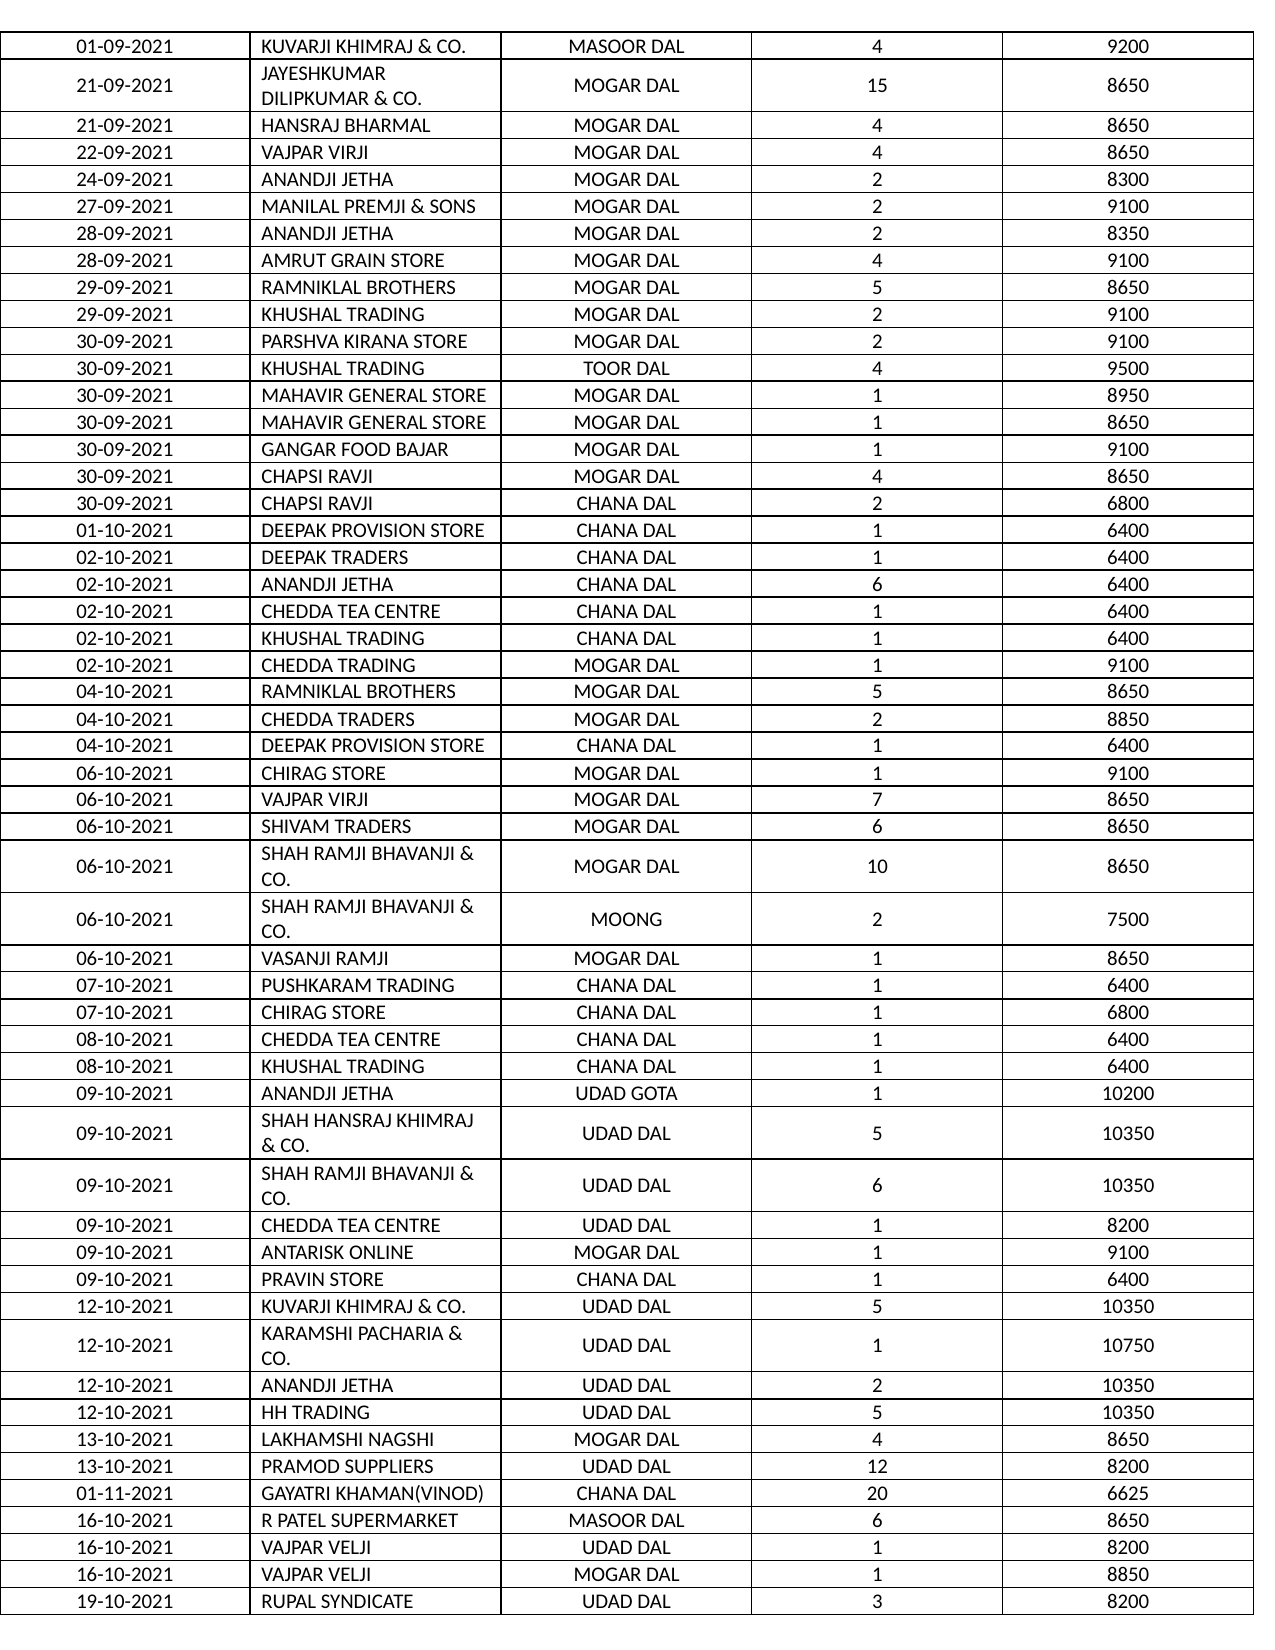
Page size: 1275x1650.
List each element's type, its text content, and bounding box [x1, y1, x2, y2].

table_cell 7 [752, 787, 1002, 812]
table_cell 8650 [1003, 1426, 1253, 1452]
table_cell 1 [752, 733, 1002, 758]
table_cell DEEPAK TRADERS [251, 544, 500, 569]
table_cell 4 [752, 247, 1002, 272]
table_cell 09-10-2021 [1, 1080, 249, 1106]
table_cell MOGAR DAL [502, 220, 751, 246]
table_cell MOGAR DAL [502, 436, 751, 461]
table_cell 10350 [1003, 1293, 1253, 1318]
table_cell 06-10-2021 [1, 814, 249, 839]
table_cell MANILAL PREMJI & SONS [251, 193, 500, 218]
table_cell MOGAR DAL [502, 679, 751, 704]
table_cell PRAMOD SUPPLIERS [251, 1453, 500, 1479]
table_cell 9100 [1003, 193, 1253, 218]
table_cell 4 [752, 463, 1002, 488]
table_cell 6400 [1003, 1266, 1253, 1291]
table_cell 10350 [1003, 1400, 1253, 1425]
table_cell 09-10-2021 [1, 1239, 249, 1264]
table_cell UDAD DAL [502, 1293, 751, 1318]
table_cell 1 [752, 1000, 1002, 1025]
table_cell MOGAR DAL [502, 409, 751, 434]
table_cell HANSRAJ BHARMAL [251, 112, 500, 138]
table_cell CHEDDA TRADING [251, 652, 500, 677]
table_cell CHANA DAL [502, 1026, 751, 1052]
table_cell 5 [752, 1293, 1002, 1318]
table_cell 4 [752, 139, 1002, 164]
table_cell 5 [752, 679, 1002, 704]
table_cell 9100 [1003, 436, 1253, 461]
table_cell SHAH RAMJI BHAVANJI & CO. [251, 841, 500, 891]
table_cell 04-10-2021 [1, 679, 249, 704]
table_cell 16-10-2021 [1, 1507, 249, 1533]
table_cell 20 [752, 1480, 1002, 1506]
table_cell R PATEL SUPERMARKET [251, 1507, 500, 1533]
table_cell ANANDJI JETHA [251, 166, 500, 192]
table_cell MOGAR DAL [502, 814, 751, 839]
table_cell 22-09-2021 [1, 139, 249, 164]
table_cell 1 [752, 1026, 1002, 1052]
table_cell 8650 [1003, 841, 1253, 891]
table_cell ANANDJI JETHA [251, 1372, 500, 1398]
table_cell 9200 [1003, 33, 1253, 58]
table_cell 04-10-2021 [1, 706, 249, 731]
table_cell VASANJI RAMJI [251, 946, 500, 971]
table_cell 9100 [1003, 760, 1253, 785]
table_cell AMRUT GRAIN STORE [251, 247, 500, 272]
table_cell MASOOR DAL [502, 33, 751, 58]
table_cell 01-10-2021 [1, 517, 249, 542]
table_cell CHANA DAL [502, 625, 751, 650]
table_cell 1 [752, 598, 1002, 623]
table_cell 8650 [1003, 112, 1253, 138]
table_cell MOGAR DAL [502, 1561, 751, 1587]
table_cell MOGAR DAL [502, 946, 751, 971]
table_cell ANANDJI JETHA [251, 1080, 500, 1106]
table_cell 6400 [1003, 544, 1253, 569]
table_cell UDAD DAL [502, 1588, 751, 1614]
table_cell 5 [752, 1400, 1002, 1425]
table_cell UDAD DAL [502, 1160, 751, 1211]
table_cell 9100 [1003, 247, 1253, 272]
table_cell VAJPAR VIRJI [251, 139, 500, 164]
table_cell HH TRADING [251, 1400, 500, 1425]
table_cell 30-09-2021 [1, 490, 249, 515]
table_cell 2 [752, 328, 1002, 353]
table_cell 6 [752, 571, 1002, 596]
table_cell 9500 [1003, 355, 1253, 380]
table_cell 10350 [1003, 1372, 1253, 1398]
table_cell 10350 [1003, 1107, 1253, 1158]
table_cell 8200 [1003, 1534, 1253, 1560]
table_cell 1 [752, 544, 1002, 569]
table_cell 2 [752, 301, 1002, 326]
table_cell KUVARJI KHIMRAJ & CO. [251, 1293, 500, 1318]
table_cell 02-10-2021 [1, 544, 249, 569]
table_cell KHUSHAL TRADING [251, 355, 500, 380]
table_cell CHANA DAL [502, 517, 751, 542]
table_cell 01-09-2021 [1, 33, 249, 58]
table_cell 09-10-2021 [1, 1107, 249, 1158]
table_cell 12-10-2021 [1, 1320, 249, 1371]
table_cell 30-09-2021 [1, 436, 249, 461]
table_cell 8650 [1003, 139, 1253, 164]
table_cell 16-10-2021 [1, 1534, 249, 1560]
table_cell MOGAR DAL [502, 463, 751, 488]
table_cell 06-10-2021 [1, 893, 249, 944]
table_cell CHANA DAL [502, 733, 751, 758]
table_cell 8650 [1003, 409, 1253, 434]
table_cell 06-10-2021 [1, 787, 249, 812]
table_cell SHAH RAMJI BHAVANJI & CO. [251, 1160, 500, 1211]
table_cell ANTARISK ONLINE [251, 1239, 500, 1264]
table_cell 1 [752, 409, 1002, 434]
table_cell 8200 [1003, 1588, 1253, 1614]
table_cell UDAD DAL [502, 1400, 751, 1425]
table_cell MOGAR DAL [502, 706, 751, 731]
table_cell KARAMSHI PACHARIA & CO. [251, 1320, 500, 1371]
table_cell MOGAR DAL [502, 328, 751, 353]
table_cell 2 [752, 490, 1002, 515]
table_cell 1 [752, 1320, 1002, 1371]
table_cell 7500 [1003, 893, 1253, 944]
table_cell 04-10-2021 [1, 733, 249, 758]
table_cell 9100 [1003, 652, 1253, 677]
table_cell 1 [752, 1239, 1002, 1264]
table_cell DEEPAK PROVISION STORE [251, 517, 500, 542]
table_cell 19-10-2021 [1, 1588, 249, 1614]
table_cell MOGAR DAL [502, 193, 751, 218]
table_cell MOGAR DAL [502, 274, 751, 299]
table_cell 8650 [1003, 463, 1253, 488]
table_cell UDAD DAL [502, 1453, 751, 1479]
table_cell VAJPAR VIRJI [251, 787, 500, 812]
table_cell 1 [752, 1053, 1002, 1079]
table_cell 09-10-2021 [1, 1212, 249, 1237]
table_cell MASOOR DAL [502, 1507, 751, 1533]
table_cell 6800 [1003, 490, 1253, 515]
table_cell CHIRAG STORE [251, 1000, 500, 1025]
table_cell 9100 [1003, 1239, 1253, 1264]
table_cell 6 [752, 1507, 1002, 1533]
table_cell 6400 [1003, 517, 1253, 542]
table_cell 6400 [1003, 733, 1253, 758]
table_cell CHANA DAL [502, 544, 751, 569]
table_cell 8650 [1003, 787, 1253, 812]
table_cell 1 [752, 652, 1002, 677]
table_cell CHEDDA TEA CENTRE [251, 598, 500, 623]
table_cell 8850 [1003, 1561, 1253, 1587]
table_cell 02-10-2021 [1, 598, 249, 623]
table_cell 27-09-2021 [1, 193, 249, 218]
table_cell 1 [752, 946, 1002, 971]
table_cell 8650 [1003, 274, 1253, 299]
table_cell 1 [752, 436, 1002, 461]
table_cell 09-10-2021 [1, 1160, 249, 1211]
table_cell UDAD DAL [502, 1320, 751, 1371]
table_cell 12 [752, 1453, 1002, 1479]
table_cell RAMNIKLAL BROTHERS [251, 274, 500, 299]
table_cell MOGAR DAL [502, 652, 751, 677]
table_cell 3 [752, 1588, 1002, 1614]
table_cell 1 [752, 1561, 1002, 1587]
table_cell UDAD GOTA [502, 1080, 751, 1106]
table_cell 4 [752, 33, 1002, 58]
table_cell 30-09-2021 [1, 463, 249, 488]
table_cell SHAH RAMJI BHAVANJI & CO. [251, 893, 500, 944]
table_cell 1 [752, 1080, 1002, 1106]
table_cell CHANA DAL [502, 1053, 751, 1079]
table_cell 6400 [1003, 1026, 1253, 1052]
table_cell 4 [752, 1426, 1002, 1452]
table_cell CHANA DAL [502, 972, 751, 998]
table_cell MOGAR DAL [502, 1239, 751, 1264]
table_cell VAJPAR VELJI [251, 1561, 500, 1587]
table_cell 13-10-2021 [1, 1426, 249, 1452]
table_cell MOGAR DAL [502, 760, 751, 785]
table_cell MOGAR DAL [502, 247, 751, 272]
table_cell KUVARJI KHIMRAJ & CO. [251, 33, 500, 58]
table_cell 6400 [1003, 625, 1253, 650]
table_cell 07-10-2021 [1, 972, 249, 998]
table_cell MOGAR DAL [502, 112, 751, 138]
table_cell 24-09-2021 [1, 166, 249, 192]
table_cell 5 [752, 1107, 1002, 1158]
table_cell LAKHAMSHI NAGSHI [251, 1426, 500, 1452]
table_cell 12-10-2021 [1, 1293, 249, 1318]
table_cell KHUSHAL TRADING [251, 1053, 500, 1079]
table_cell 9100 [1003, 301, 1253, 326]
table_cell 8650 [1003, 814, 1253, 839]
table_cell MAHAVIR GENERAL STORE [251, 409, 500, 434]
table_cell UDAD DAL [502, 1212, 751, 1237]
table_cell 1 [752, 517, 1002, 542]
table_cell 09-10-2021 [1, 1266, 249, 1291]
table_cell 12-10-2021 [1, 1400, 249, 1425]
table_cell MOGAR DAL [502, 787, 751, 812]
table_cell CHAPSI RAVJI [251, 463, 500, 488]
table_cell 1 [752, 1534, 1002, 1560]
table_cell 6625 [1003, 1480, 1253, 1506]
table_cell 8200 [1003, 1453, 1253, 1479]
table_cell 1 [752, 382, 1002, 407]
table_cell 02-10-2021 [1, 625, 249, 650]
table_cell UDAD DAL [502, 1107, 751, 1158]
table_cell MOGAR DAL [502, 166, 751, 192]
table_cell 10750 [1003, 1320, 1253, 1371]
table_cell 8650 [1003, 679, 1253, 704]
table_cell CHANA DAL [502, 598, 751, 623]
table_cell KHUSHAL TRADING [251, 301, 500, 326]
table_cell 6400 [1003, 571, 1253, 596]
table_cell MOGAR DAL [502, 1426, 751, 1452]
table_cell MOGAR DAL [502, 841, 751, 891]
table_cell 6400 [1003, 972, 1253, 998]
table_cell 6 [752, 1160, 1002, 1211]
table_cell 2 [752, 1372, 1002, 1398]
table_cell CHIRAG STORE [251, 760, 500, 785]
table_cell ANANDJI JETHA [251, 220, 500, 246]
table_cell SHIVAM TRADERS [251, 814, 500, 839]
table_cell 29-09-2021 [1, 274, 249, 299]
table_cell CHANA DAL [502, 1000, 751, 1025]
table_cell PARSHVA KIRANA STORE [251, 328, 500, 353]
table_cell CHANA DAL [502, 490, 751, 515]
table_cell ANANDJI JETHA [251, 571, 500, 596]
table_cell MOGAR DAL [502, 382, 751, 407]
table_cell MOGAR DAL [502, 301, 751, 326]
table_cell 2 [752, 166, 1002, 192]
table_cell 02-10-2021 [1, 571, 249, 596]
table_cell KHUSHAL TRADING [251, 625, 500, 650]
table_cell UDAD DAL [502, 1372, 751, 1398]
table_cell 1 [752, 1266, 1002, 1291]
table_cell 8650 [1003, 60, 1253, 111]
table_cell SHAH HANSRAJ KHIMRAJ & CO. [251, 1107, 500, 1158]
table_cell CHAPSI RAVJI [251, 490, 500, 515]
table_cell TOOR DAL [502, 355, 751, 380]
table_cell 08-10-2021 [1, 1026, 249, 1052]
table_cell 6400 [1003, 598, 1253, 623]
table_cell 6800 [1003, 1000, 1253, 1025]
table_cell 07-10-2021 [1, 1000, 249, 1025]
table_cell 28-09-2021 [1, 247, 249, 272]
table_cell 2 [752, 706, 1002, 731]
table_cell 28-09-2021 [1, 220, 249, 246]
table_cell 01-11-2021 [1, 1480, 249, 1506]
table_cell 12-10-2021 [1, 1372, 249, 1398]
table_cell 06-10-2021 [1, 760, 249, 785]
table_cell 30-09-2021 [1, 355, 249, 380]
table_cell 1 [752, 972, 1002, 998]
table_cell 2 [752, 193, 1002, 218]
table_cell 30-09-2021 [1, 328, 249, 353]
table_cell 8350 [1003, 220, 1253, 246]
table_cell JAYESHKUMAR DILIPKUMAR & CO. [251, 60, 500, 111]
table_cell 06-10-2021 [1, 841, 249, 891]
table_cell 8300 [1003, 166, 1253, 192]
table_cell 1 [752, 625, 1002, 650]
table_cell 8650 [1003, 946, 1253, 971]
table_cell 06-10-2021 [1, 946, 249, 971]
table_cell 5 [752, 274, 1002, 299]
table_cell CHEDDA TRADERS [251, 706, 500, 731]
table_cell 10350 [1003, 1160, 1253, 1211]
table_cell 8200 [1003, 1212, 1253, 1237]
table_cell 10 [752, 841, 1002, 891]
table_cell GANGAR FOOD BAJAR [251, 436, 500, 461]
table_cell UDAD DAL [502, 1534, 751, 1560]
table_cell MOONG [502, 893, 751, 944]
table_cell MOGAR DAL [502, 139, 751, 164]
table_cell VAJPAR VELJI [251, 1534, 500, 1560]
table_cell MAHAVIR GENERAL STORE [251, 382, 500, 407]
table_cell CHANA DAL [502, 1266, 751, 1291]
table_cell 2 [752, 220, 1002, 246]
table_cell CHANA DAL [502, 571, 751, 596]
table_cell PUSHKARAM TRADING [251, 972, 500, 998]
table_cell 30-09-2021 [1, 409, 249, 434]
table_cell 9100 [1003, 328, 1253, 353]
table_cell 1 [752, 760, 1002, 785]
table_cell RUPAL SYNDICATE [251, 1588, 500, 1614]
table_cell 13-10-2021 [1, 1453, 249, 1479]
table_cell 30-09-2021 [1, 382, 249, 407]
table_cell 4 [752, 112, 1002, 138]
table_cell DEEPAK PROVISION STORE [251, 733, 500, 758]
table_cell 8650 [1003, 1507, 1253, 1533]
table_cell 15 [752, 60, 1002, 111]
table_cell PRAVIN STORE [251, 1266, 500, 1291]
table_cell 1 [752, 1212, 1002, 1237]
table_cell 8850 [1003, 706, 1253, 731]
table_cell 6 [752, 814, 1002, 839]
table_cell 4 [752, 355, 1002, 380]
table_cell 16-10-2021 [1, 1561, 249, 1587]
table_cell 8950 [1003, 382, 1253, 407]
table_cell 10200 [1003, 1080, 1253, 1106]
table_cell 21-09-2021 [1, 60, 249, 111]
table_cell 6400 [1003, 1053, 1253, 1079]
table_cell 29-09-2021 [1, 301, 249, 326]
table_cell MOGAR DAL [502, 60, 751, 111]
table_cell CHEDDA TEA CENTRE [251, 1026, 500, 1052]
table_cell RAMNIKLAL BROTHERS [251, 679, 500, 704]
table_cell 21-09-2021 [1, 112, 249, 138]
table_cell GAYATRI KHAMAN(VINOD) [251, 1480, 500, 1506]
table_cell CHEDDA TEA CENTRE [251, 1212, 500, 1237]
table_cell CHANA DAL [502, 1480, 751, 1506]
table_cell 08-10-2021 [1, 1053, 249, 1079]
table_cell 02-10-2021 [1, 652, 249, 677]
table_cell 2 [752, 893, 1002, 944]
